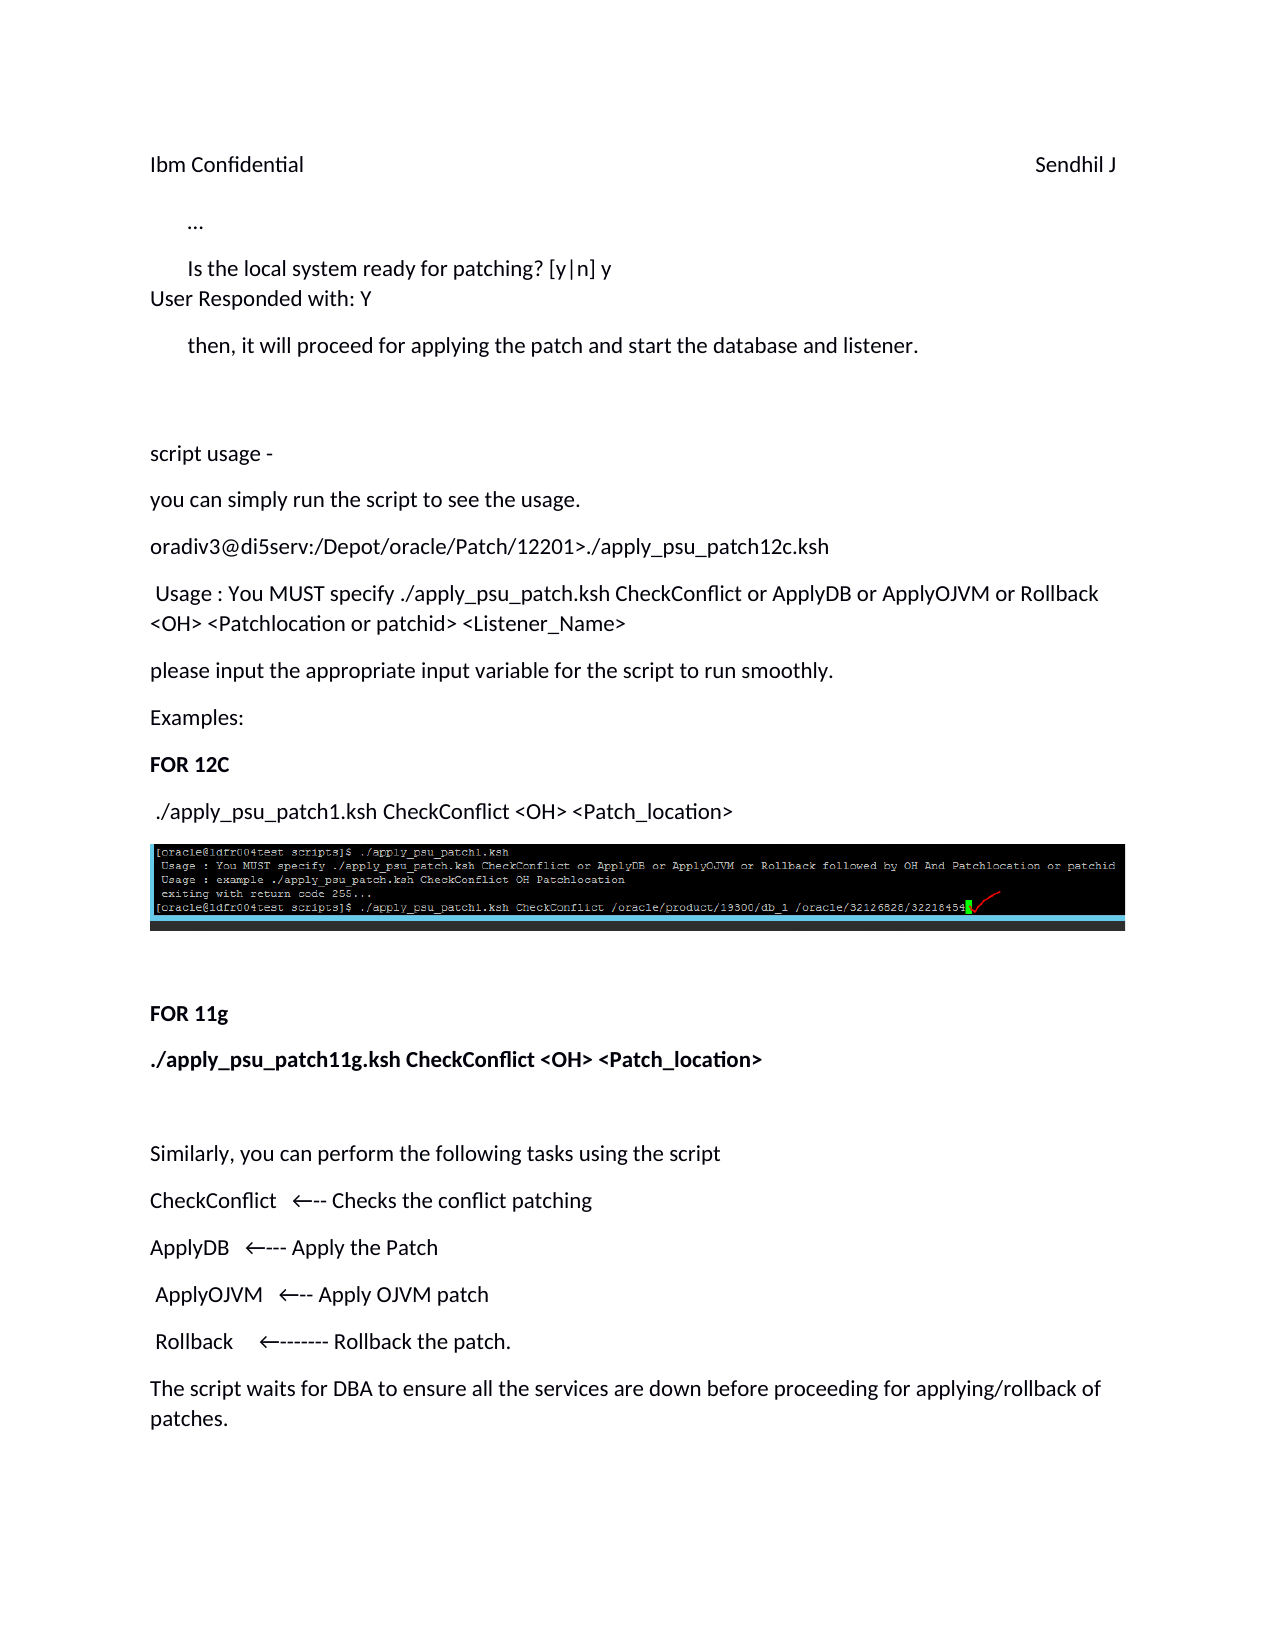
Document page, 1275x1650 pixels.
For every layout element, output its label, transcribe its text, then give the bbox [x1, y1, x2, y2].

picture [150, 844, 1125, 931]
text FOR 11g [150, 999, 1125, 1027]
text FOR 12C [150, 750, 1125, 778]
text ApplyOJVM ←-- Apply OJVM patch [150, 1280, 1125, 1308]
text script usage - [150, 439, 1125, 467]
text oradiv3@di5serv:/Depot/oracle/Patch/12201>./apply_psu_patch12c.ksh [150, 532, 1125, 561]
list then, it will proceed for applying the patch and start the database and listener. [187, 331, 1125, 359]
text User Responded with: Y [150, 284, 1125, 313]
text Similarly, you can perform the following tasks using the script [150, 1139, 1125, 1167]
list … [187, 207, 1125, 236]
text please input the appropriate input variable for the script to run smoothly. [150, 656, 1125, 684]
text Is the local system ready for patching? [y|n] y [187, 254, 1125, 282]
text you can simply run the script to see the usage. [150, 486, 1125, 514]
text ApplyDB ←--- Apply the Patch [150, 1233, 1125, 1261]
text ./apply_psu_patch1.ksh CheckConflict <OH> <Patch_location> [150, 797, 1125, 825]
text ./apply_psu_patch11g.ksh CheckConflict <OH> <Patch_location> [150, 1046, 1125, 1074]
text CheckConflict ←-- Checks the conflict patching [150, 1186, 1125, 1214]
text The script waits for DBA to ensure all the services are down before proceeding for applying/rollback of patches. [150, 1374, 1125, 1432]
text Usage : You MUST specify ./apply_psu_patch.ksh CheckConflict or ApplyDB or ApplyOJVM or Rollback <OH> <Patchlocation or patchid> <Listener_Name> [150, 579, 1125, 638]
text Examples: [150, 703, 1125, 731]
text Rollback ←------- Rollback the patch. [150, 1327, 1125, 1355]
